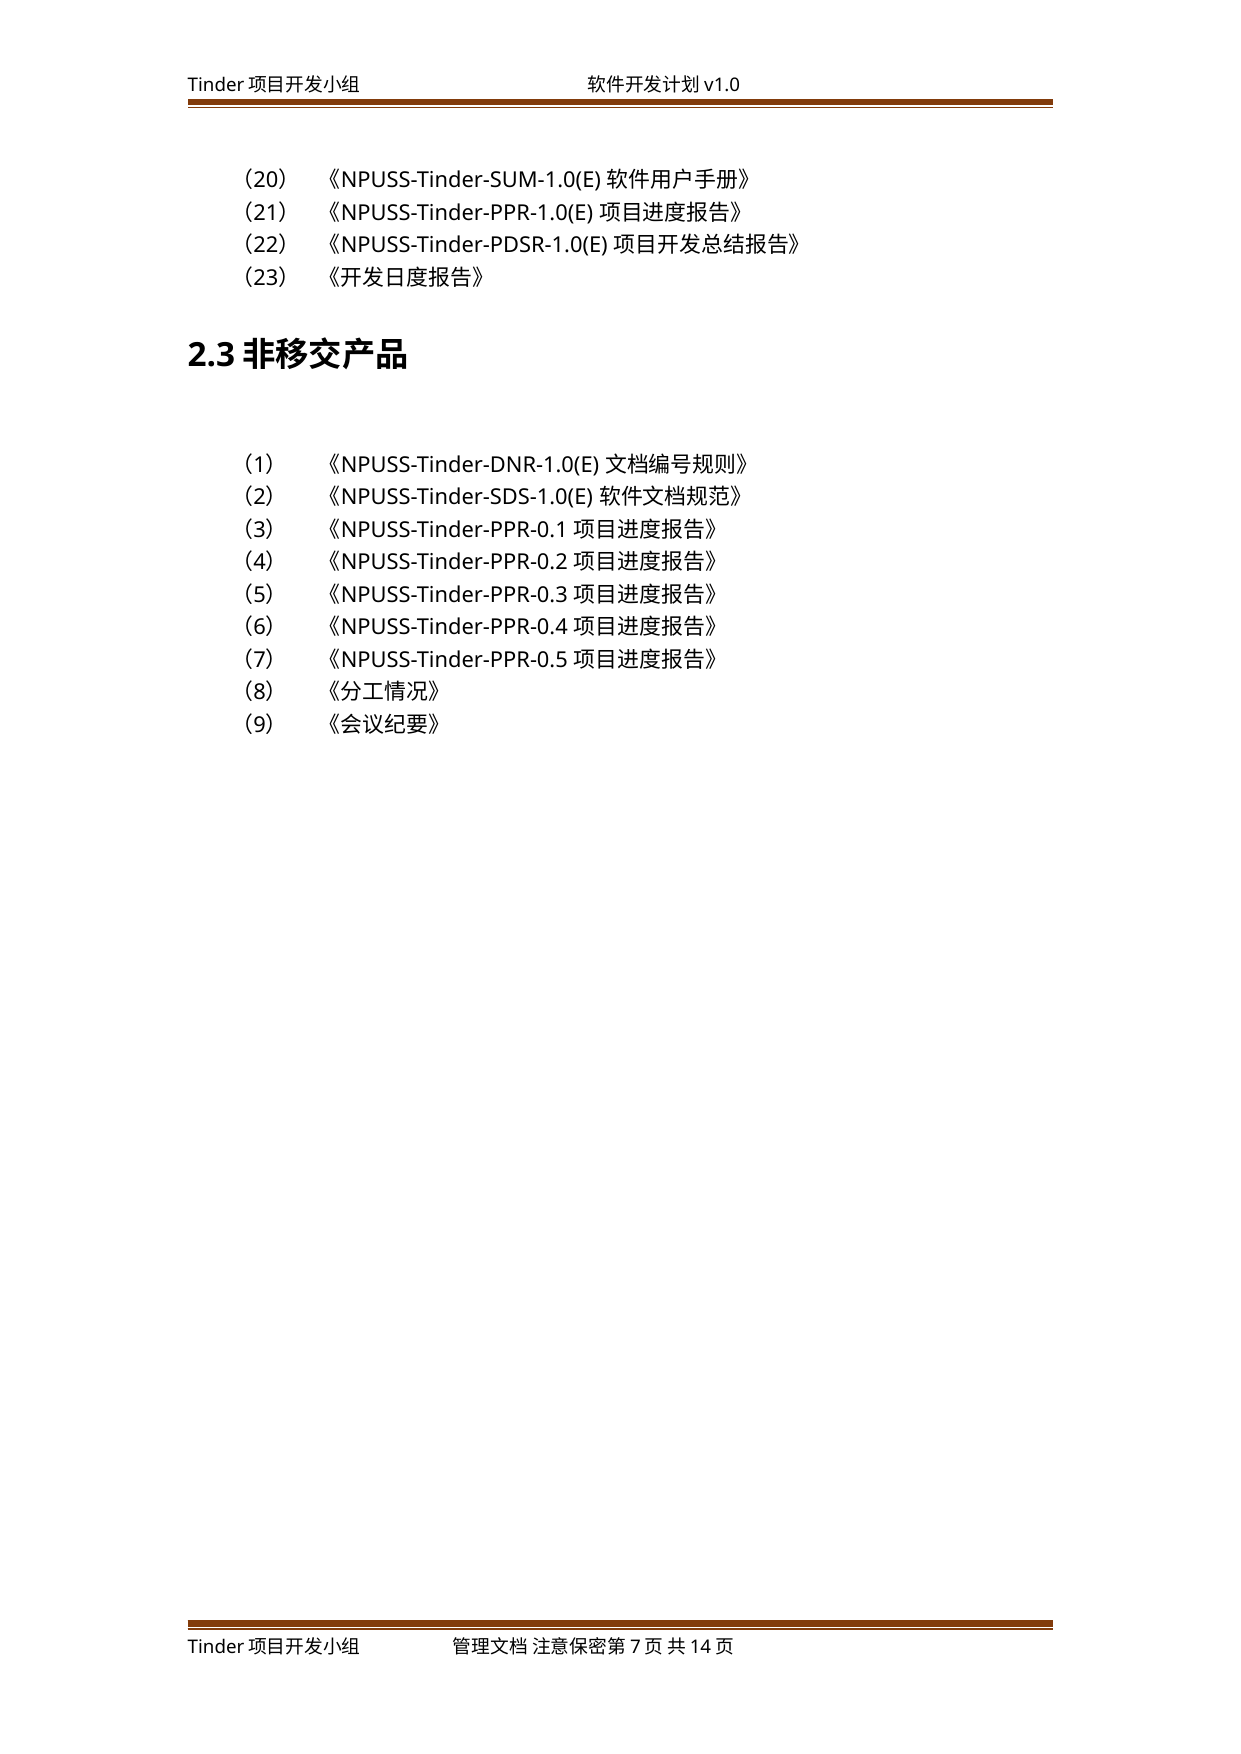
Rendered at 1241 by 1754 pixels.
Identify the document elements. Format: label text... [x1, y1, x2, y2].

list 《开发日度报告》 [231, 259, 1053, 292]
list 《NPUSS-Tinder-PPR-0.3 项目进度报告》 [231, 576, 1053, 609]
list 《NPUSS-Tinder-SDS-1.0(E) 软件文档规范》 [231, 479, 1053, 511]
list 《分工情况》 [231, 674, 1053, 706]
list 《会议纪要》 [231, 706, 1053, 739]
list 《NPUSS-Tinder-PPR-1.0(E) 项目进度报告》 [231, 194, 1053, 227]
list 《NPUSS-Tinder-PPR-0.1 项目进度报告》 [231, 511, 1053, 544]
list 《NPUSS-Tinder-PPR-0.4 项目进度报告》 [231, 609, 1053, 641]
list 《NPUSS-Tinder-SUM-1.0(E) 软件用户手册》 [231, 162, 1053, 194]
list 《NPUSS-Tinder-PPR-0.2 项目进度报告》 [231, 544, 1053, 576]
list 《NPUSS-Tinder-PDSR-1.0(E) 项目开发总结报告》 [231, 227, 1053, 259]
list 《NPUSS-Tinder-DNR-1.0(E) 文档编号规则》 [231, 446, 1053, 479]
subtitle 2.3非移交产品 [187, 319, 1053, 384]
list 《NPUSS-Tinder-PPR-0.5 项目进度报告》 [231, 641, 1053, 674]
